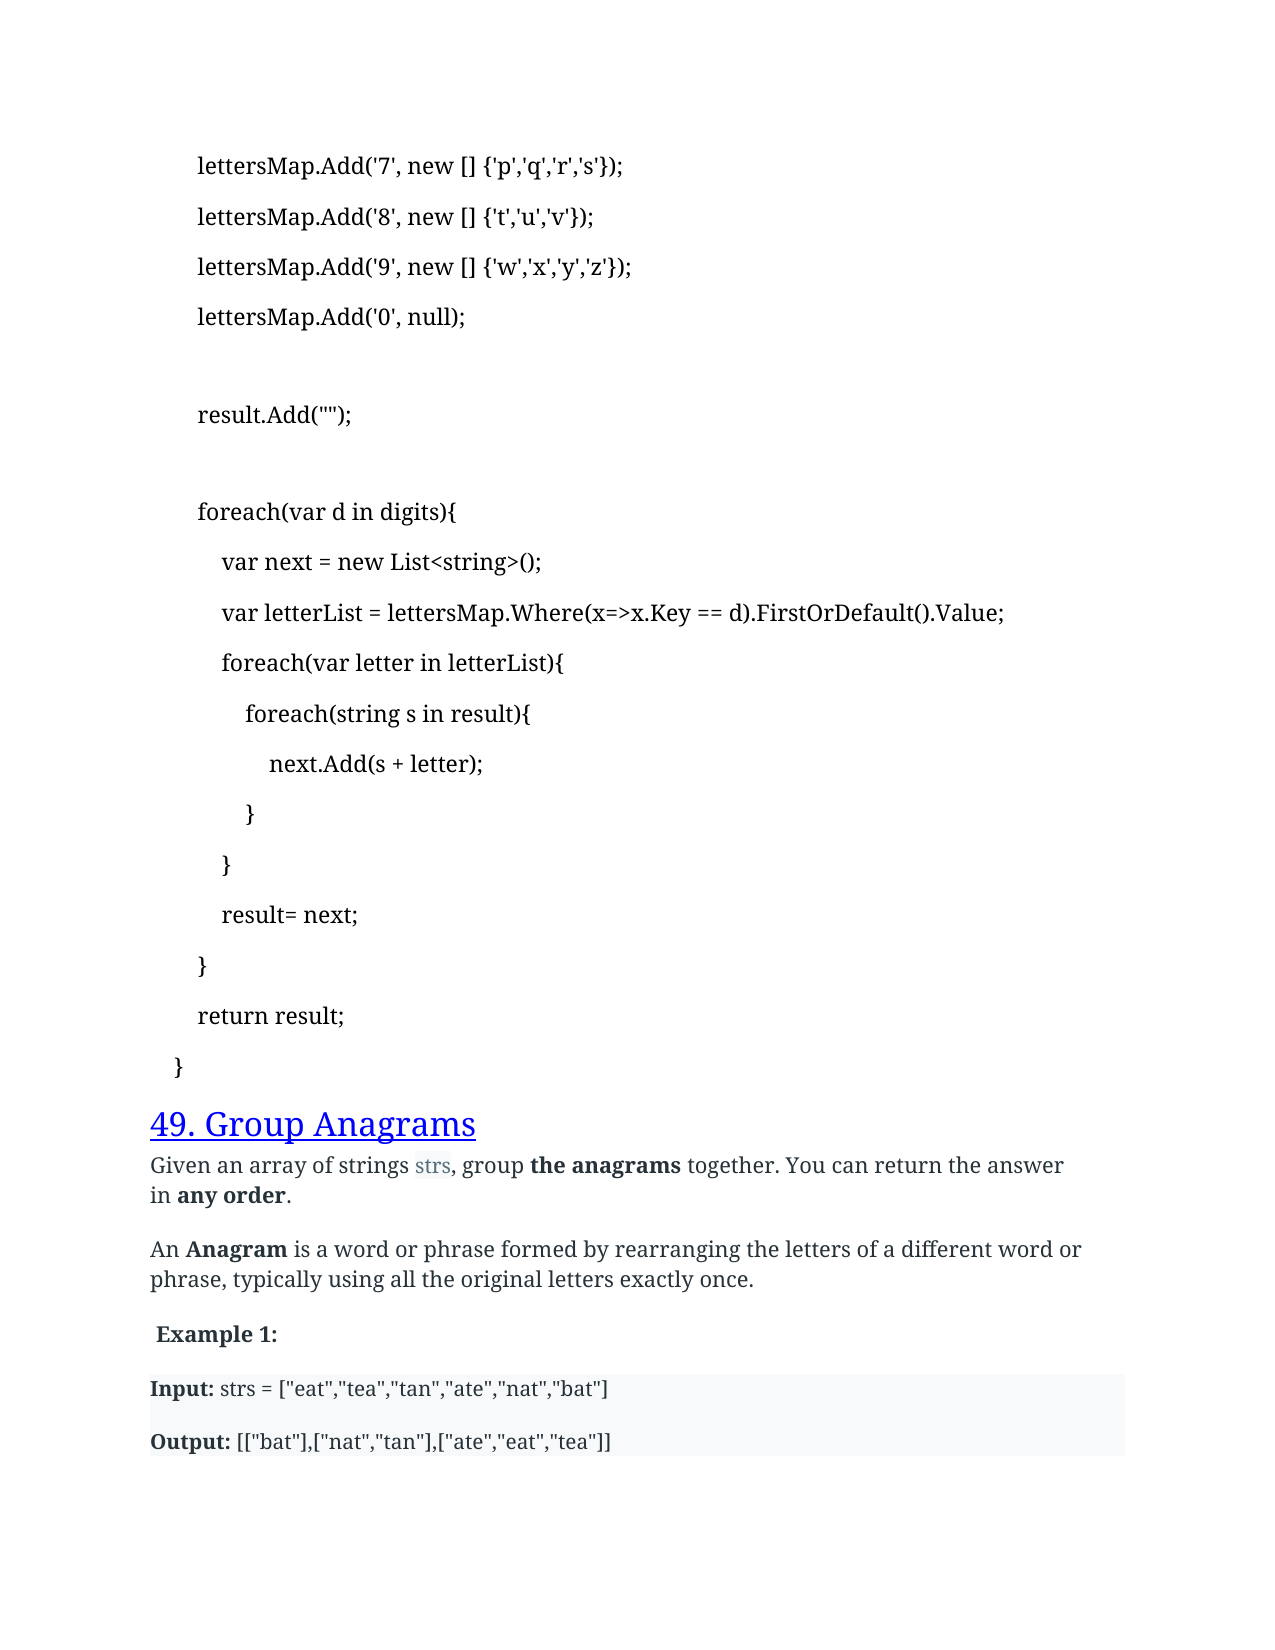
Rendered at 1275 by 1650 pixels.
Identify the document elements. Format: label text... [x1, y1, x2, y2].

text lettersMap.Add('9', new [] {'w','x','y','z'}); [150, 251, 1125, 282]
text lettersMap.Add('0', null); [150, 301, 1125, 332]
text } [150, 1050, 1125, 1082]
text } [150, 798, 1125, 829]
text foreach(var letter in letterList){ [150, 647, 1125, 678]
text Output: [["bat"],["nat","tan"],["ate","eat","tea"]] [150, 1427, 1125, 1456]
text } [150, 849, 1125, 880]
text return result; [150, 1000, 1125, 1031]
subtitle 49. Group Anagrams [150, 1101, 1125, 1146]
text next.Add(s + letter); [150, 748, 1125, 779]
text Input: strs = ["eat","tea","tan","ate","nat","bat"] [150, 1374, 1125, 1402]
text result= next; [150, 899, 1125, 930]
text lettersMap.Add('7', new [] {'p','q','r','s'}); [150, 150, 1125, 181]
text Given an array of strings strs, group the anagrams together. You can return the answer in any order. [150, 1150, 1125, 1209]
text An Anagram is a word or phrase formed by rearranging the letters of a different word or phrase, typically using all the original letters exactly once. [150, 1234, 1125, 1294]
text Example 1: [150, 1319, 1125, 1349]
text var next = new List<string>(); [150, 546, 1125, 577]
text } [150, 949, 1125, 981]
text foreach(string s in result){ [150, 697, 1125, 729]
text foreach(var d in digits){ [150, 496, 1125, 527]
text lettersMap.Add('8', new [] {'t','u','v'}); [150, 200, 1125, 232]
text var letterList = lettersMap.Where(x=>x.Key == d).FirstOrDefault().Value; [150, 597, 1125, 628]
text result.Add(""); [150, 398, 1125, 430]
